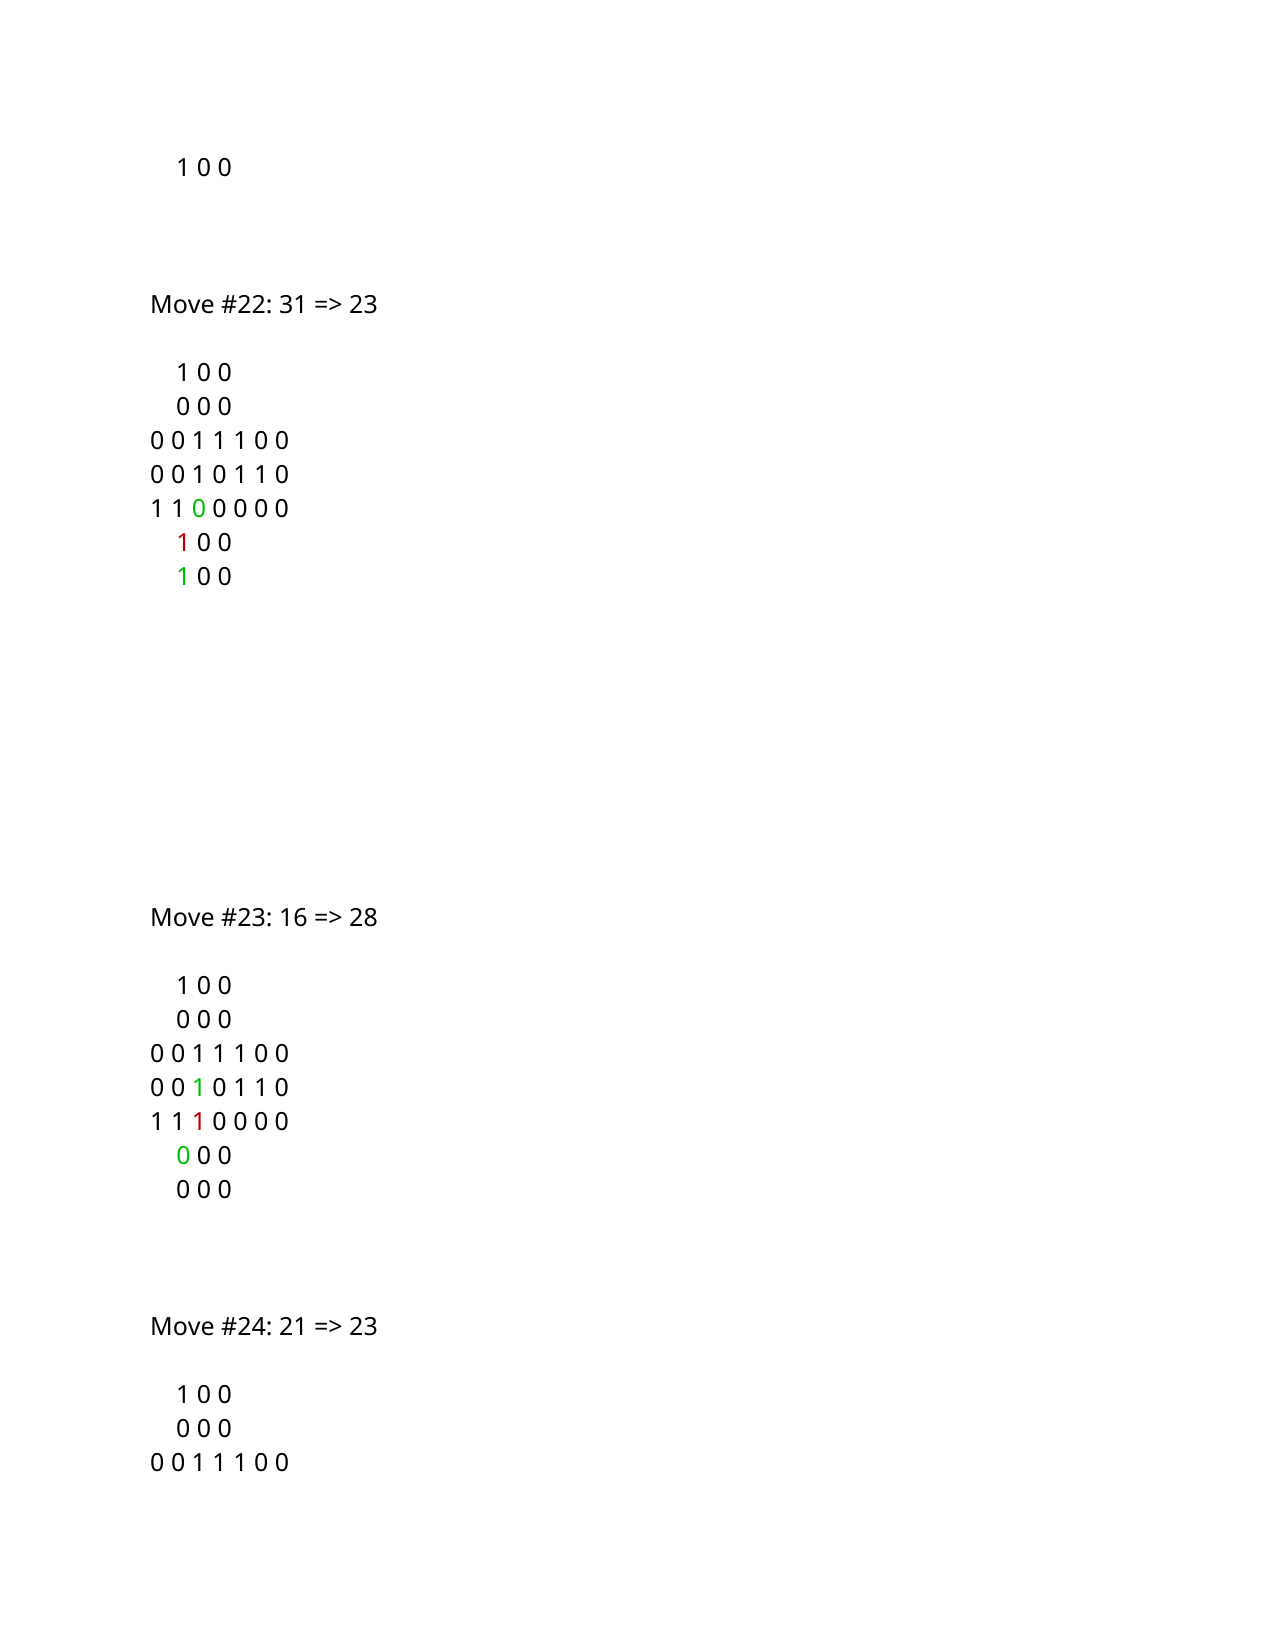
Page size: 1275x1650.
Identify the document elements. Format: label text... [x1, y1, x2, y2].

text 1 0 0 [150, 525, 1125, 559]
text 0 0 1 1 1 0 0 [150, 1444, 1125, 1478]
text 1 0 0 [150, 967, 1125, 1002]
text 1 1 1 0 0 0 0 [150, 1104, 1125, 1138]
text 1 0 0 [150, 1376, 1125, 1410]
text 0 0 0 [150, 1138, 1125, 1172]
text 0 0 0 [150, 1410, 1125, 1444]
text 0 0 0 [150, 388, 1125, 422]
text 0 0 0 [150, 1002, 1125, 1036]
text 0 0 1 1 1 0 0 [150, 422, 1125, 457]
text 1 0 0 [150, 150, 1125, 184]
text 0 0 1 1 1 0 0 [150, 1036, 1125, 1070]
text 0 0 1 0 1 1 0 [150, 1070, 1125, 1104]
text Move #24: 21 => 23 [150, 1308, 1125, 1342]
text Move #23: 16 => 28 [150, 899, 1125, 933]
text Move #22: 31 => 23 [150, 286, 1125, 320]
text 0 0 1 0 1 1 0 [150, 457, 1125, 491]
text 1 1 0 0 0 0 0 [150, 491, 1125, 525]
text 1 0 0 [150, 559, 1125, 593]
text 1 0 0 [150, 354, 1125, 388]
text 0 0 0 [150, 1172, 1125, 1206]
